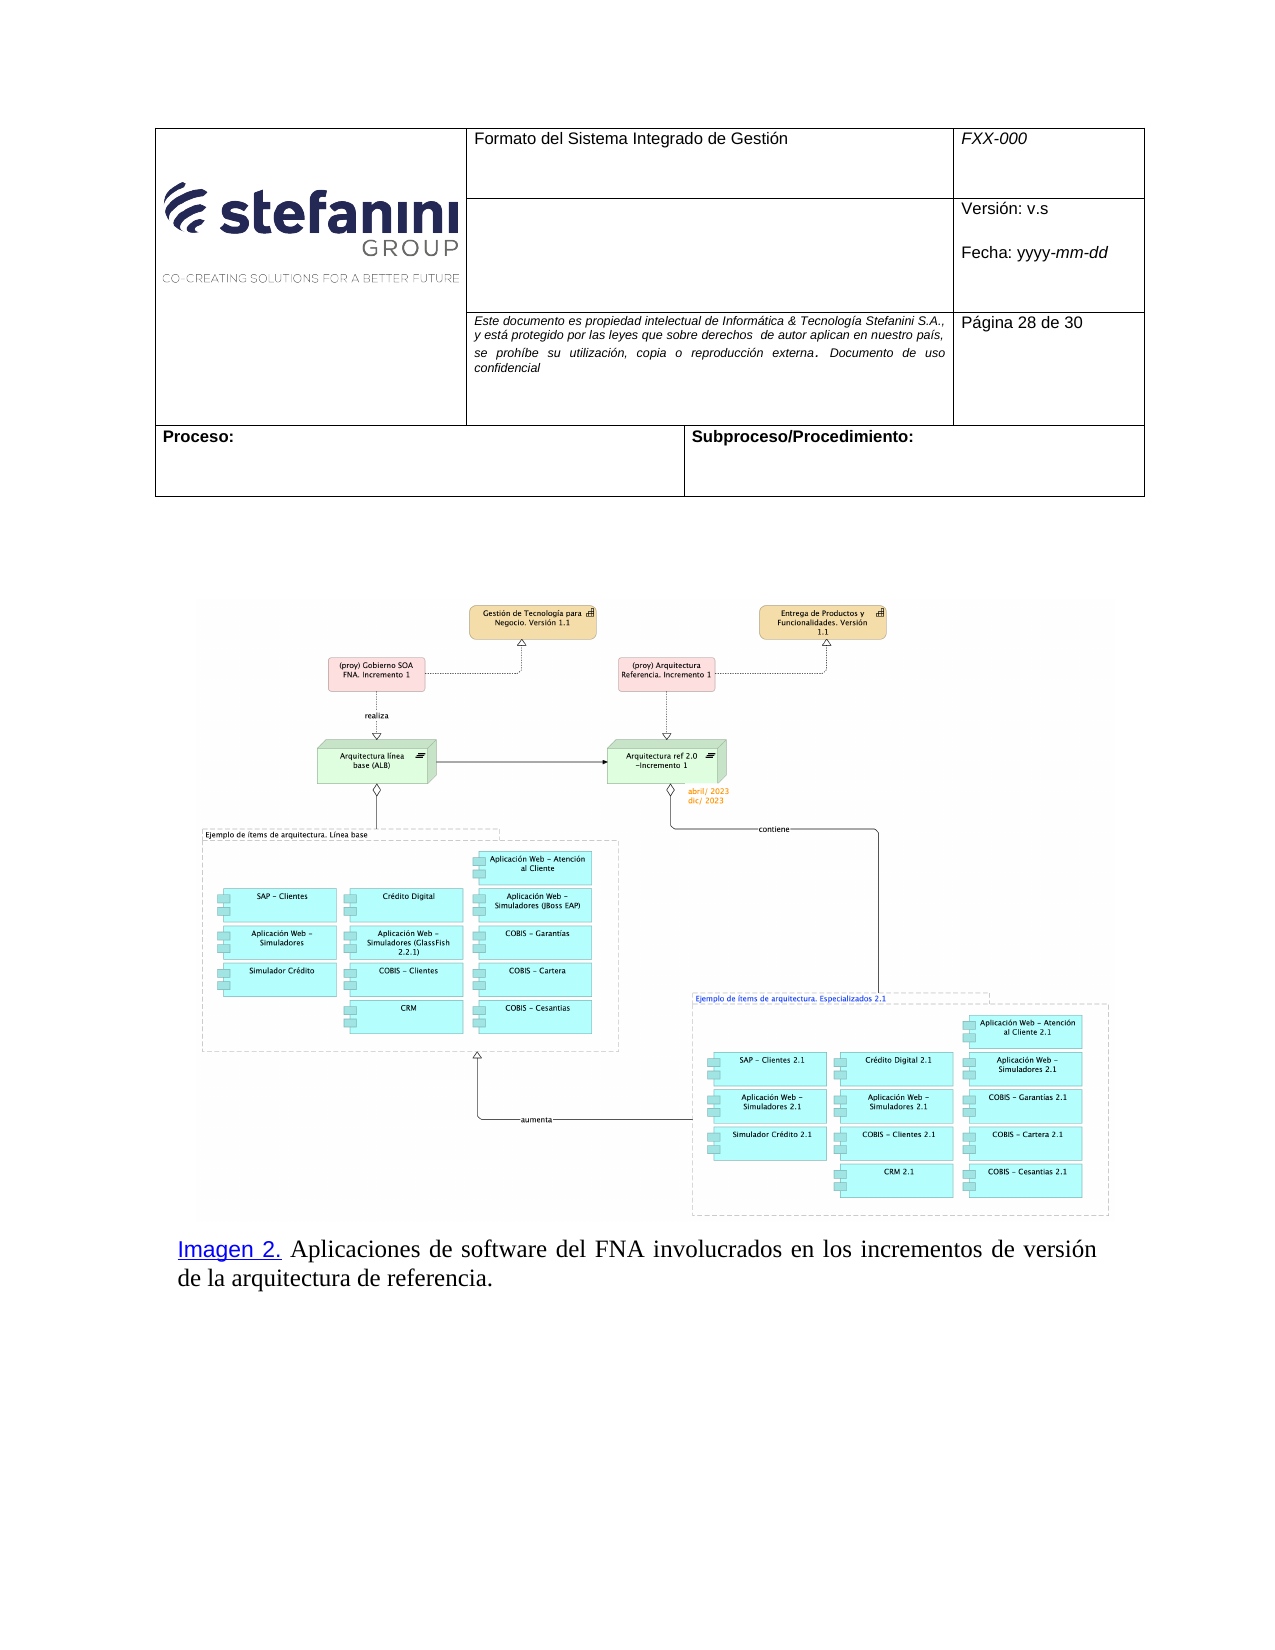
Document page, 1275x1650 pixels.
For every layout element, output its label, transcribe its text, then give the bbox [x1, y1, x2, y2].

picture [162, 182, 460, 286]
picture [196, 599, 1115, 1222]
text Imagen 2. Aplicaciones de software del FNA involucrados en los incrementos de versión de la arquitectura de referencia. [177, 1234, 1098, 1291]
